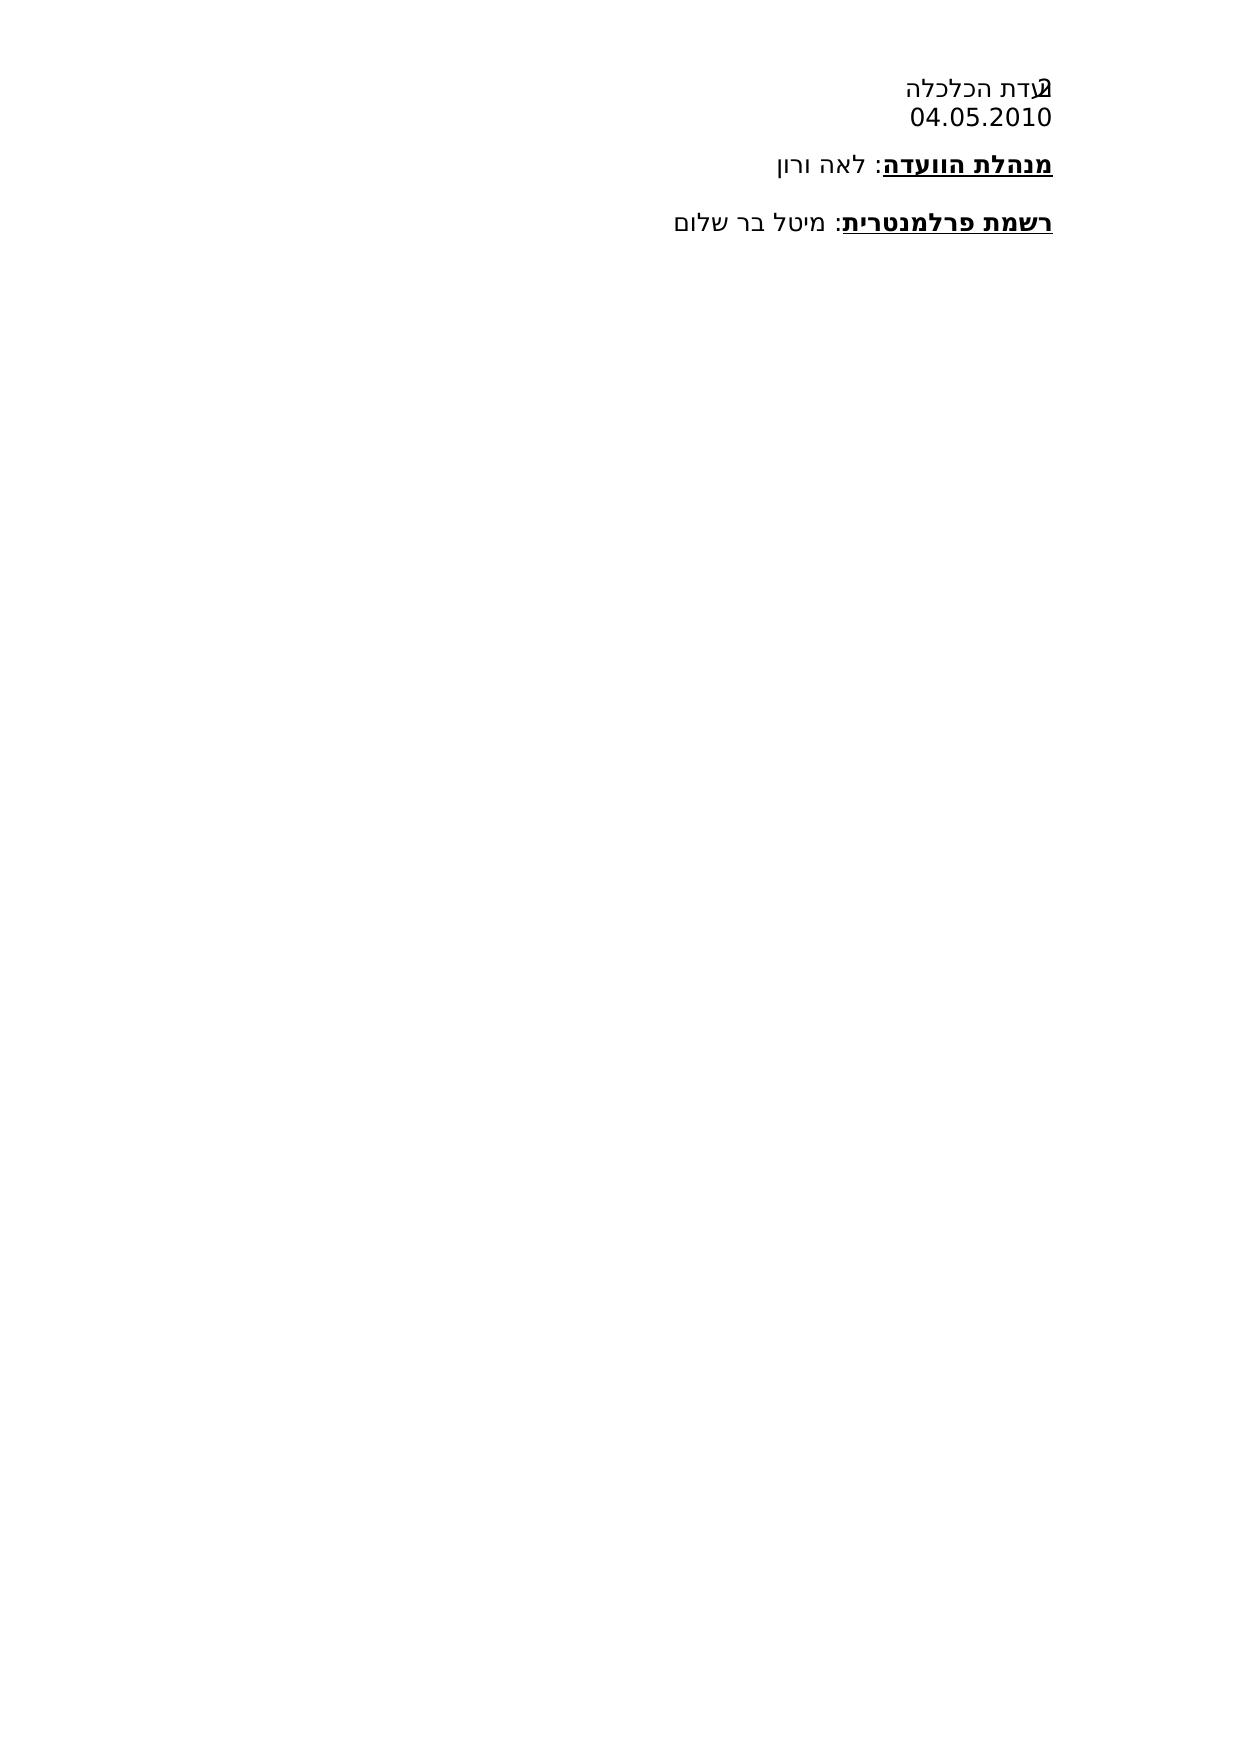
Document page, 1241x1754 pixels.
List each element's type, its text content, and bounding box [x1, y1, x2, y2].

text מנהלת הוועדה: לאה ורון [187, 150, 1053, 179]
text רשמת פרלמנטרית: מיטל בר שלום [187, 208, 1053, 237]
